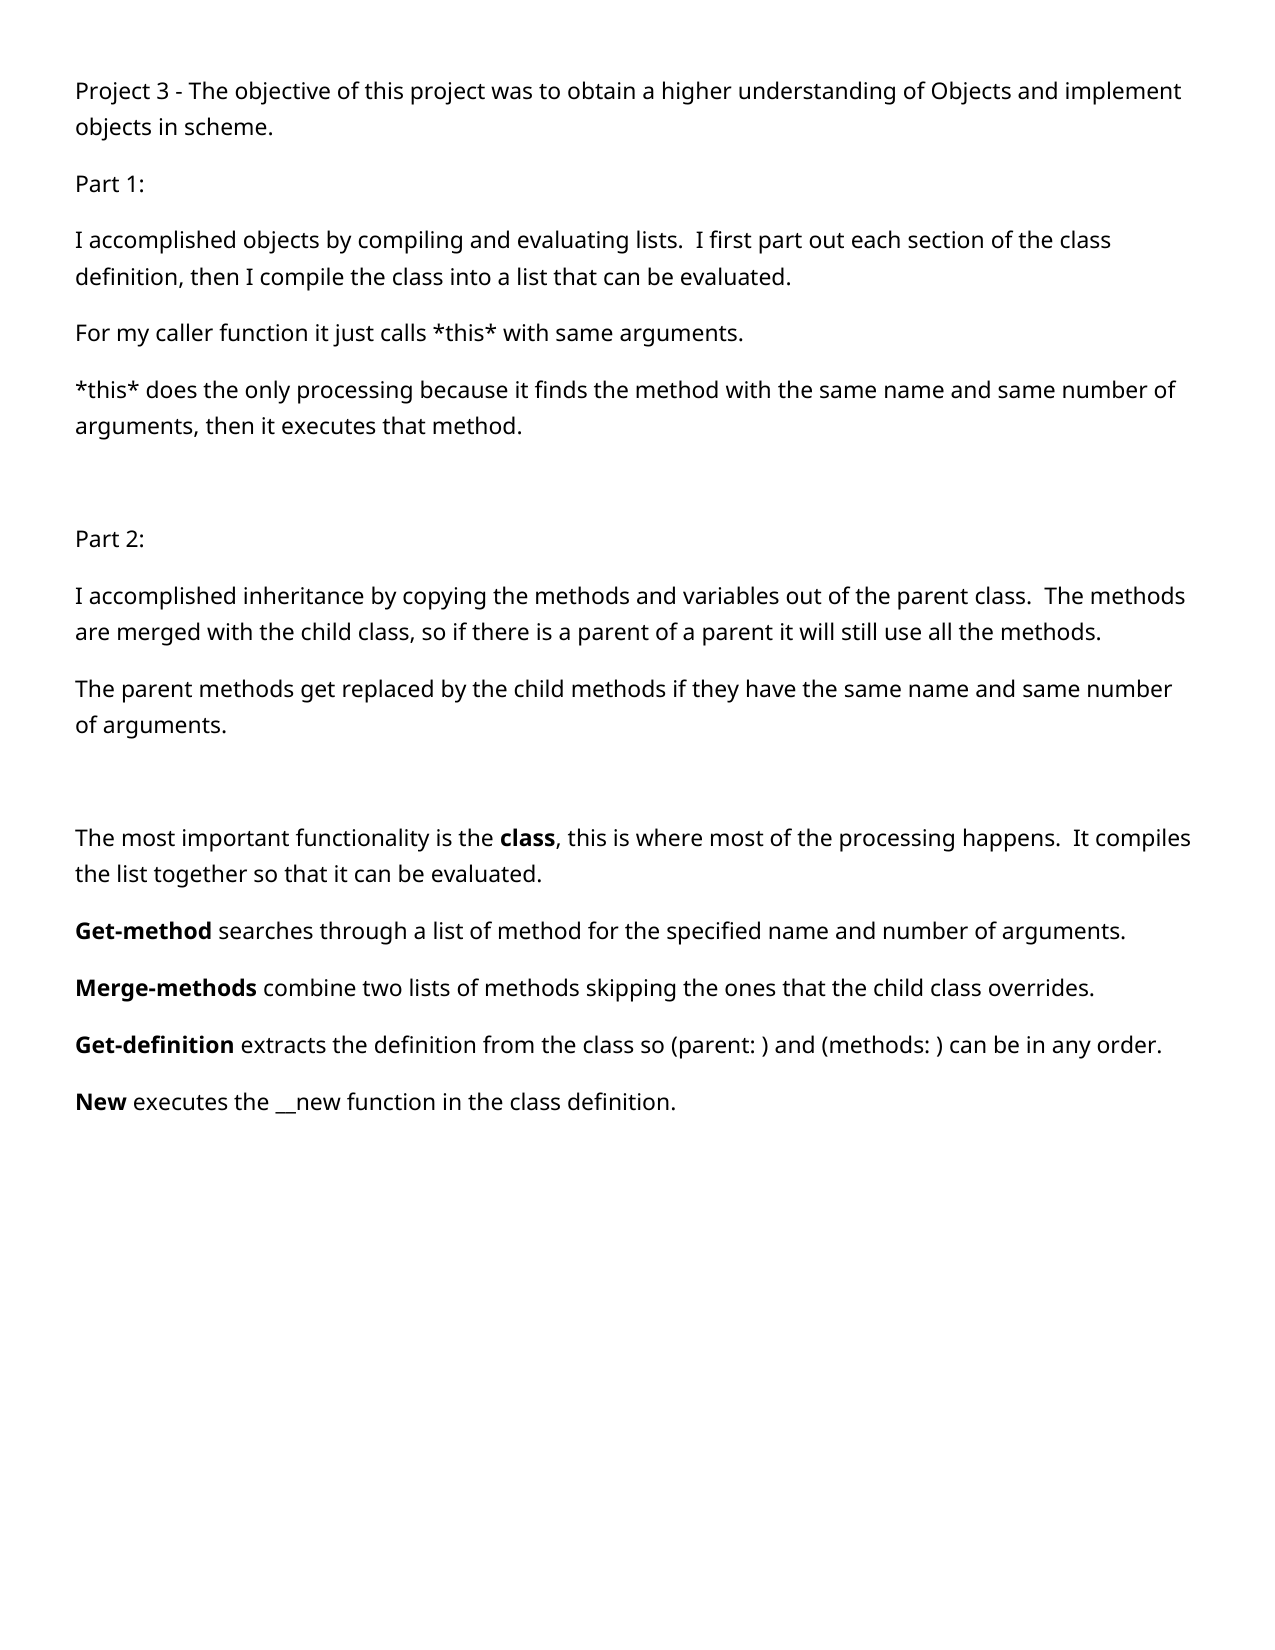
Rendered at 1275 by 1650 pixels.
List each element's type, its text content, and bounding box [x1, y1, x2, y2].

text For my caller function it just calls *this* with same arguments. [75, 317, 1200, 348]
text Get-method searches through a list of method for the specified name and number of arguments. [75, 915, 1200, 946]
text Merge-methods combine two lists of methods skipping the ones that the child class overrides. [75, 972, 1200, 1003]
text Part 1: [75, 168, 1200, 199]
text Part 2: [75, 523, 1200, 555]
text *this* does the only processing because it finds the method with the same name and same number of arguments, then it executes that method. [75, 374, 1200, 441]
text New executes the __new function in the class definition. [75, 1085, 1200, 1117]
text The parent methods get replaced by the child methods if they have the same name and same number of arguments. [75, 673, 1200, 740]
text Project 3 - The objective of this project was to obtain a higher understanding of Objects and implement objects in scheme. [75, 75, 1200, 142]
text The most important functionality is the class, this is where most of the processing happens. It compiles the list together so that it can be evaluated. [75, 822, 1200, 889]
text I accomplished objects by compiling and evaluating lists. I first part out each section of the class definition, then I compile the class into a list that can be evaluated. [75, 224, 1200, 292]
text I accomplished inheritance by copying the methods and variables out of the parent class. The methods are merged with the child class, so if there is a parent of a parent it will still use all the methods. [75, 580, 1200, 647]
text Get-definition extracts the definition from the class so (parent: ) and (methods: ) can be in any order. [75, 1029, 1200, 1060]
